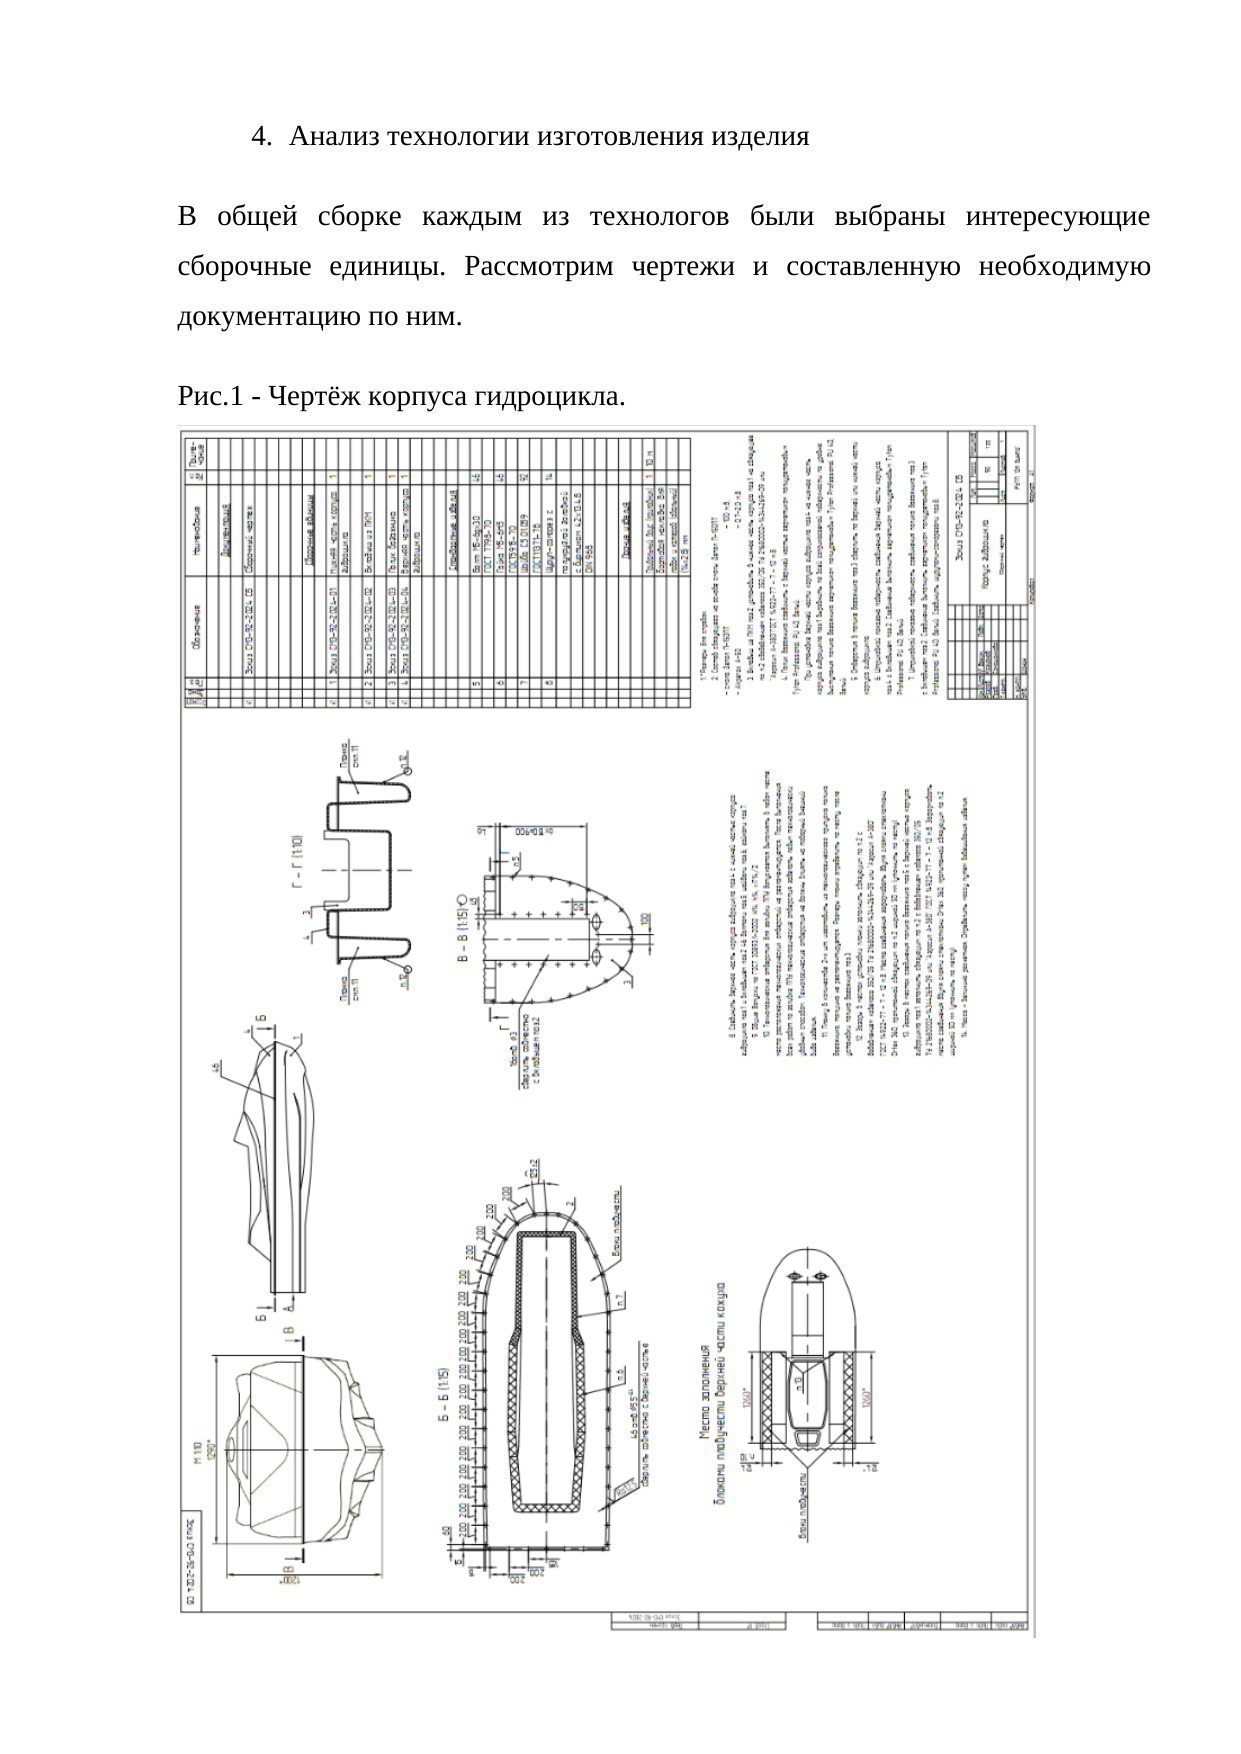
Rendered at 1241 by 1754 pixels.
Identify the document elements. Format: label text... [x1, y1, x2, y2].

list Анализ технологии изготовления изделия [251, 118, 1152, 152]
list Рис.1 - Чертёж корпуса гидроцикла. [177, 378, 1211, 411]
picture [176, 425, 1036, 1638]
list В общей сборке каждым из технологов были выбраны интересующие сборочные единицы. Рассмотрим чертежи и составленную необходимую документацию по ним. [177, 198, 1152, 332]
